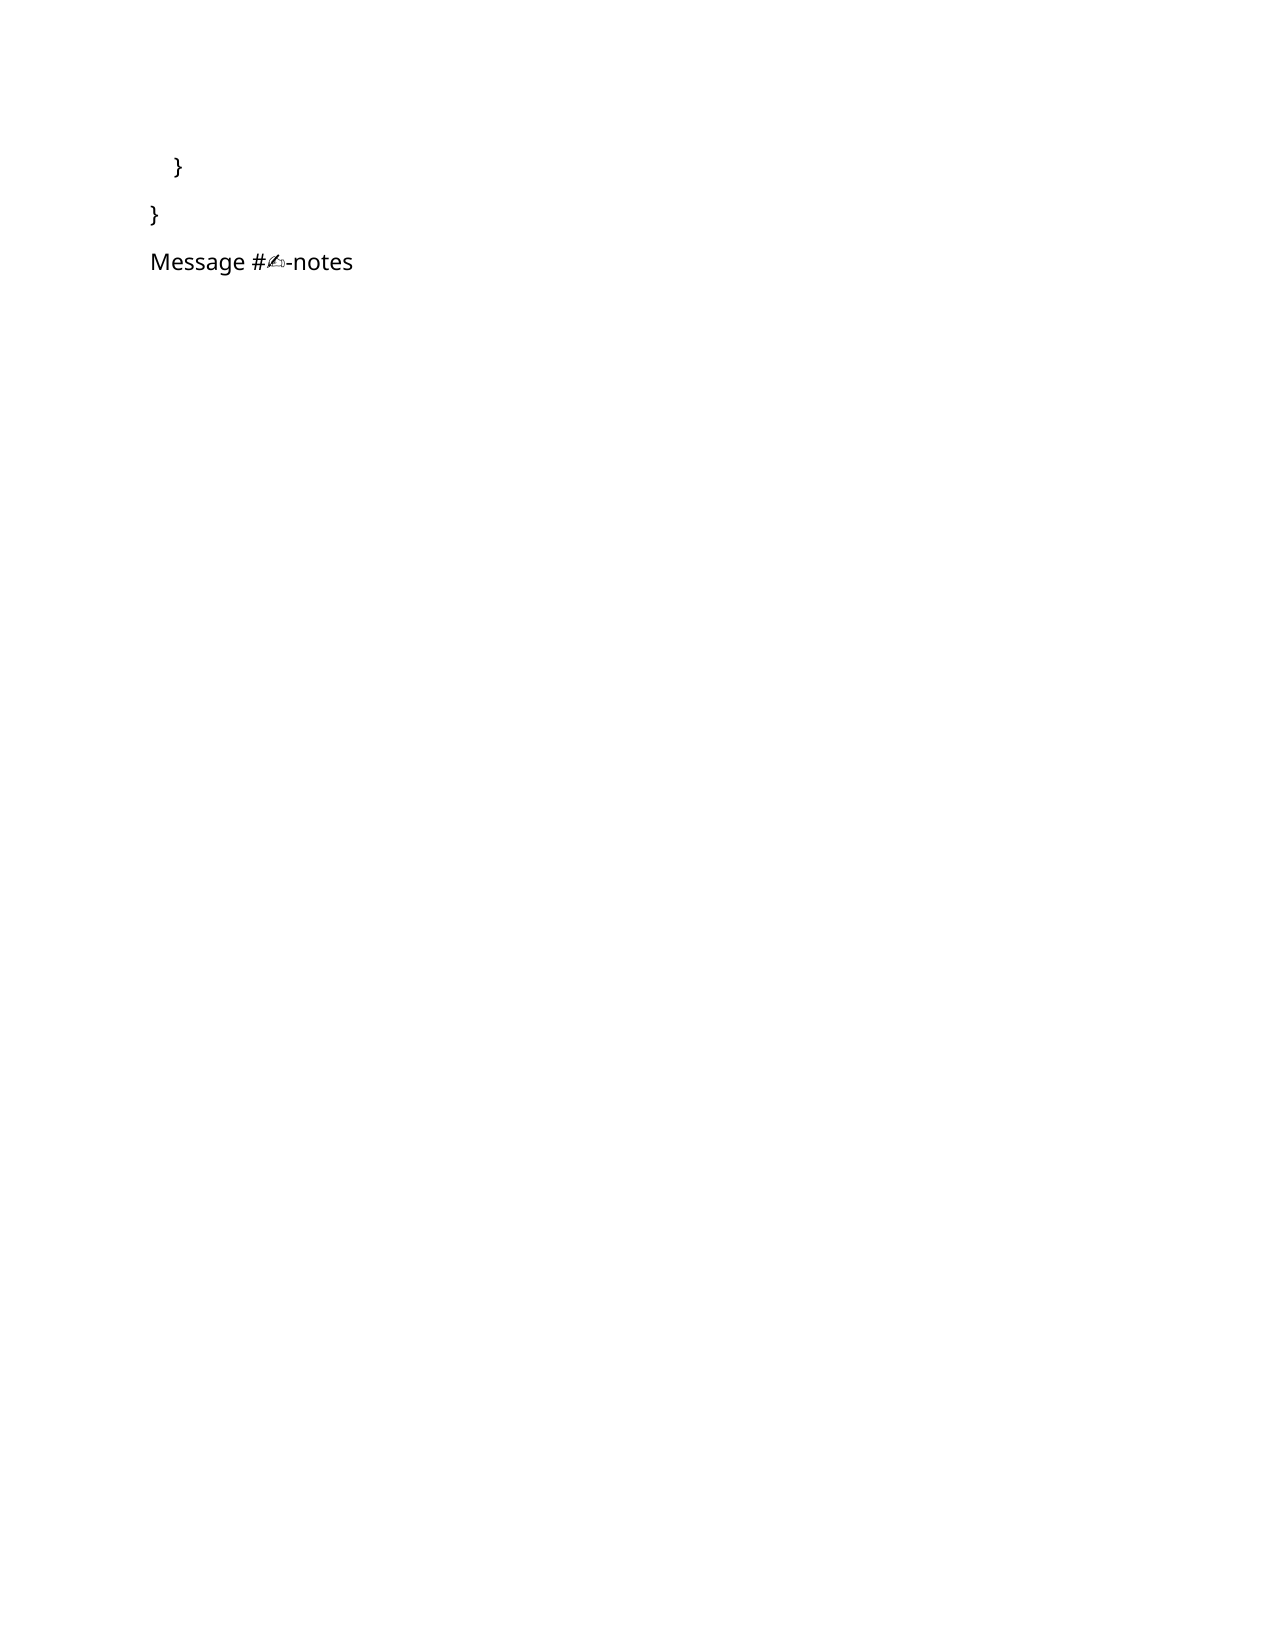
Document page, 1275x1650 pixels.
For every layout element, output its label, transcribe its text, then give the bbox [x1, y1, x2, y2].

text } [150, 198, 1125, 229]
text } [150, 150, 1125, 181]
text Message #✍-notes [150, 246, 1125, 277]
